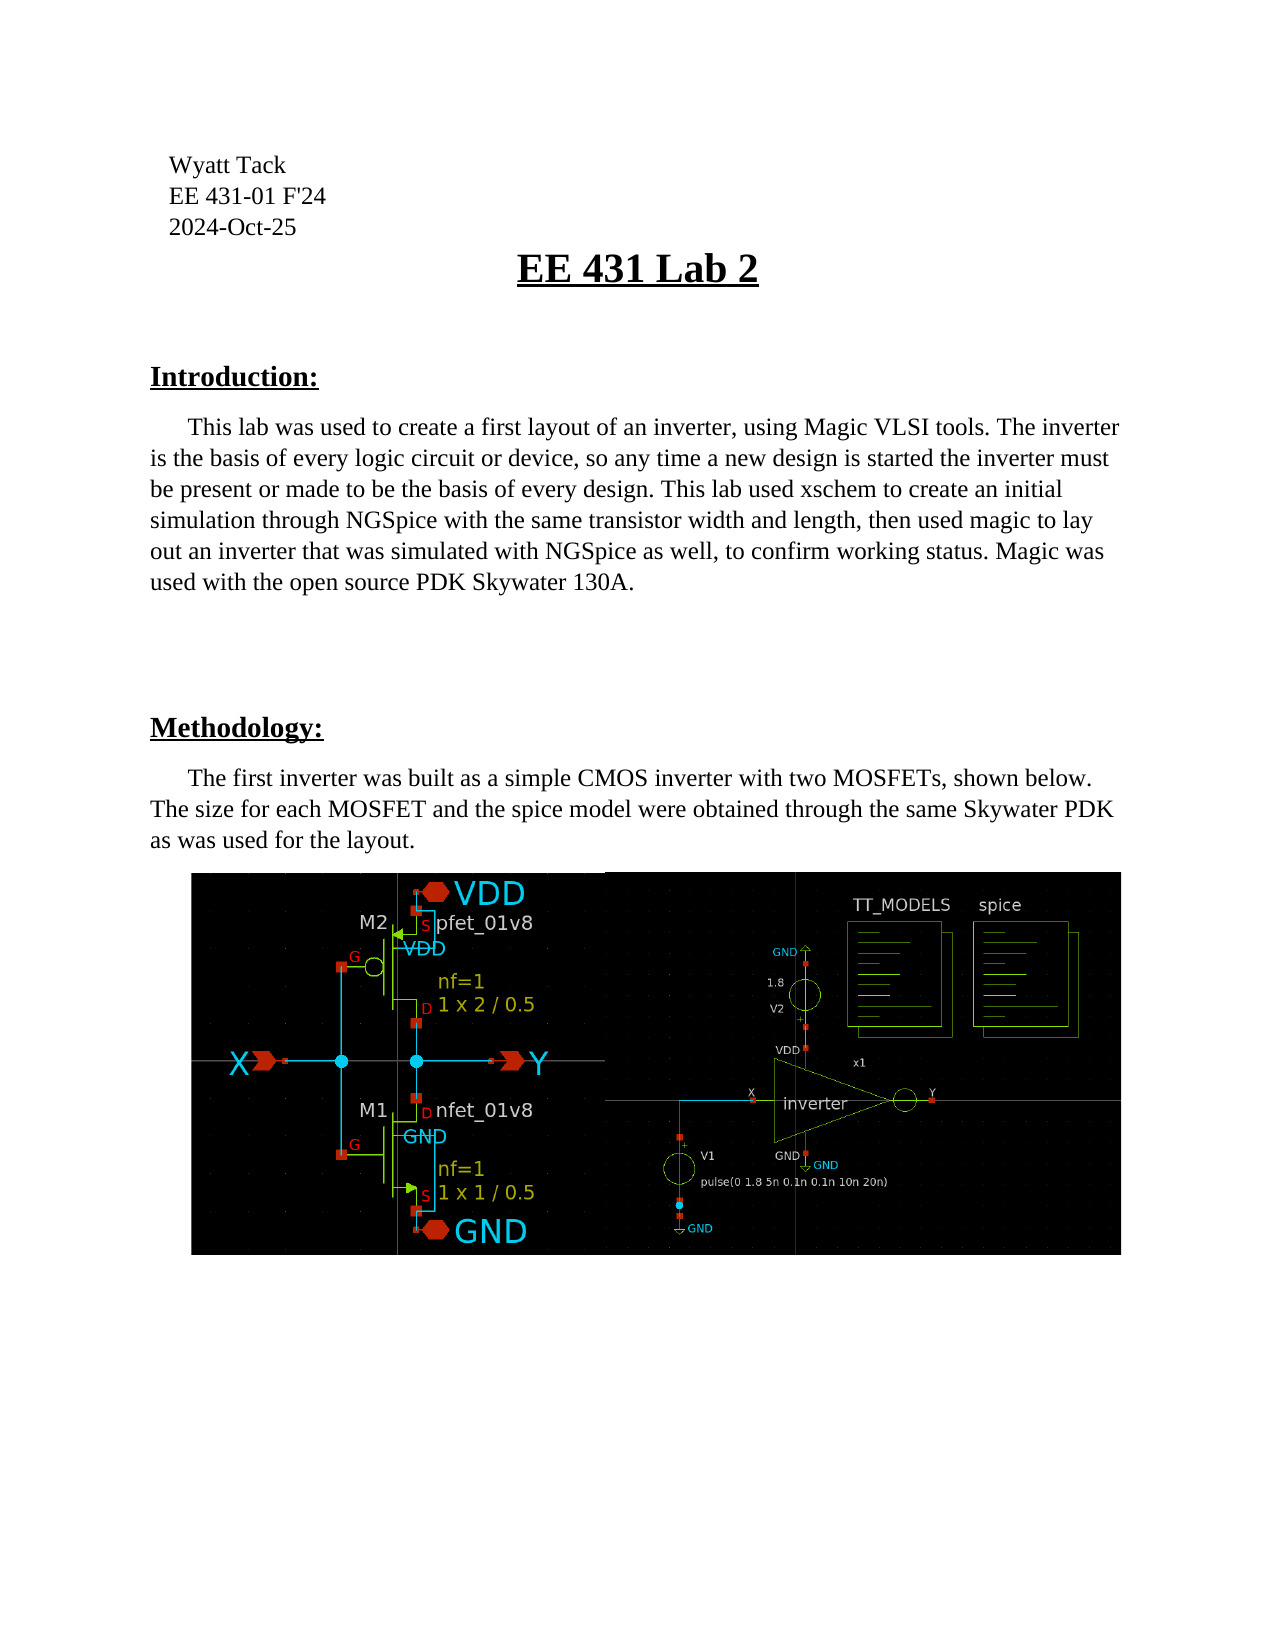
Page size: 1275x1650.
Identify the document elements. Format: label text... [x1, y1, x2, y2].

text Wyatt Tack EE 431-01 F'24 2024-Oct-25 [150, 150, 1125, 241]
text EE 431 Lab 2 [150, 243, 1125, 291]
text Introduction: [150, 359, 1125, 393]
text Methodology: [150, 710, 1125, 744]
text This lab was used to create a first layout of an inverter, using Magic VLSI tools. The inverter is the basis of every logic circuit or device, so any time a new design is started the inverter must be present or made to be the basis of every design. This lab used xschem to create an initial simulation through NGSpice with the same transistor width and length, then used magic to lay out an inverter that was simulated with NGSpice as well, to confirm working status. Magic was used with the open source PDK Skywater 130A. [150, 412, 1125, 596]
text The first inverter was built as a simple CMOS inverter with two MOSFETs, shown below. The size for each MOSFET and the spice model were obtained through the same Skywater PDK as was used for the layout. [150, 763, 1125, 854]
picture [191, 872, 1122, 1255]
